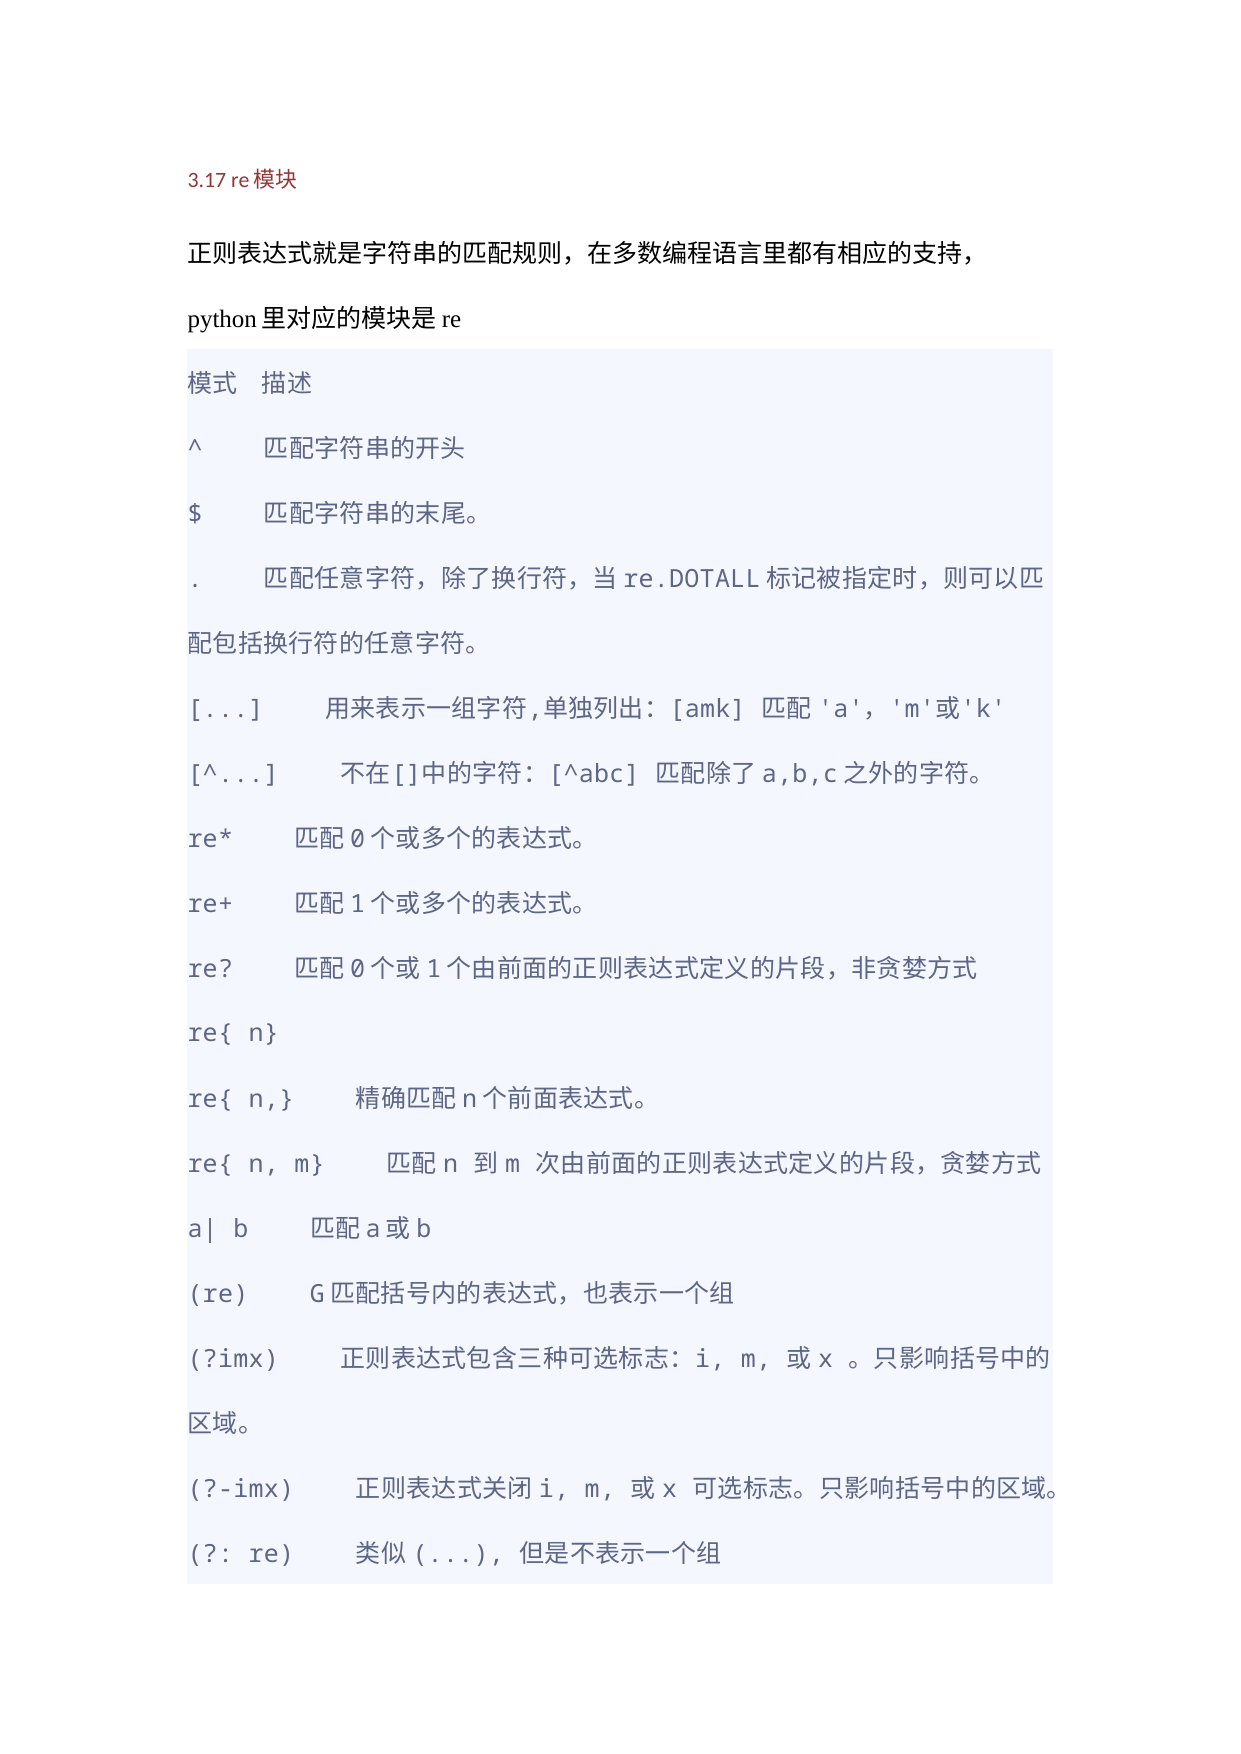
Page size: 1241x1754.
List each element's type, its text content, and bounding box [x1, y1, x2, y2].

text 模式 描述 [187, 349, 1053, 414]
text . 匹配任意字符，除了换行符，当re.DOTALL标记被指定时，则可以匹配包括换行符的任意字符。 [187, 544, 1053, 674]
text re* 匹配0个或多个的表达式。 [187, 804, 1053, 869]
text re{ n, m} 匹配 n 到 m 次由前面的正则表达式定义的片段，贪婪方式 [187, 1129, 1053, 1194]
text $ 匹配字符串的末尾。 [187, 479, 1053, 544]
text [^...] 不在[]中的字符：[^abc] 匹配除了a,b,c之外的字符。 [187, 739, 1053, 804]
subtitle 3.17 re模块 [187, 162, 1053, 194]
text (re) G匹配括号内的表达式，也表示一个组 [187, 1259, 1053, 1324]
text [...] 用来表示一组字符,单独列出：[amk] 匹配 'a'，'m'或'k' [187, 674, 1053, 739]
text a| b 匹配a或b [187, 1194, 1053, 1259]
text re? 匹配0个或1个由前面的正则表达式定义的片段，非贪婪方式 [187, 934, 1053, 999]
text re{ n} [187, 999, 1053, 1064]
text re+ 匹配1个或多个的表达式。 [187, 869, 1053, 934]
text re{ n,} 精确匹配n个前面表达式。 [187, 1064, 1053, 1129]
text (?: re) 类似 (...), 但是不表示一个组 [187, 1519, 1053, 1584]
text 正则表达式就是字符串的匹配规则，在多数编程语言里都有相应的支持，python里对应的模块是re [187, 219, 1053, 349]
text (?-imx) 正则表达式关闭 i, m, 或 x 可选标志。只影响括号中的区域。 [187, 1454, 1053, 1519]
text ^ 匹配字符串的开头 [187, 414, 1053, 479]
text (?imx) 正则表达式包含三种可选标志：i, m, 或 x 。只影响括号中的区域。 [187, 1324, 1053, 1454]
